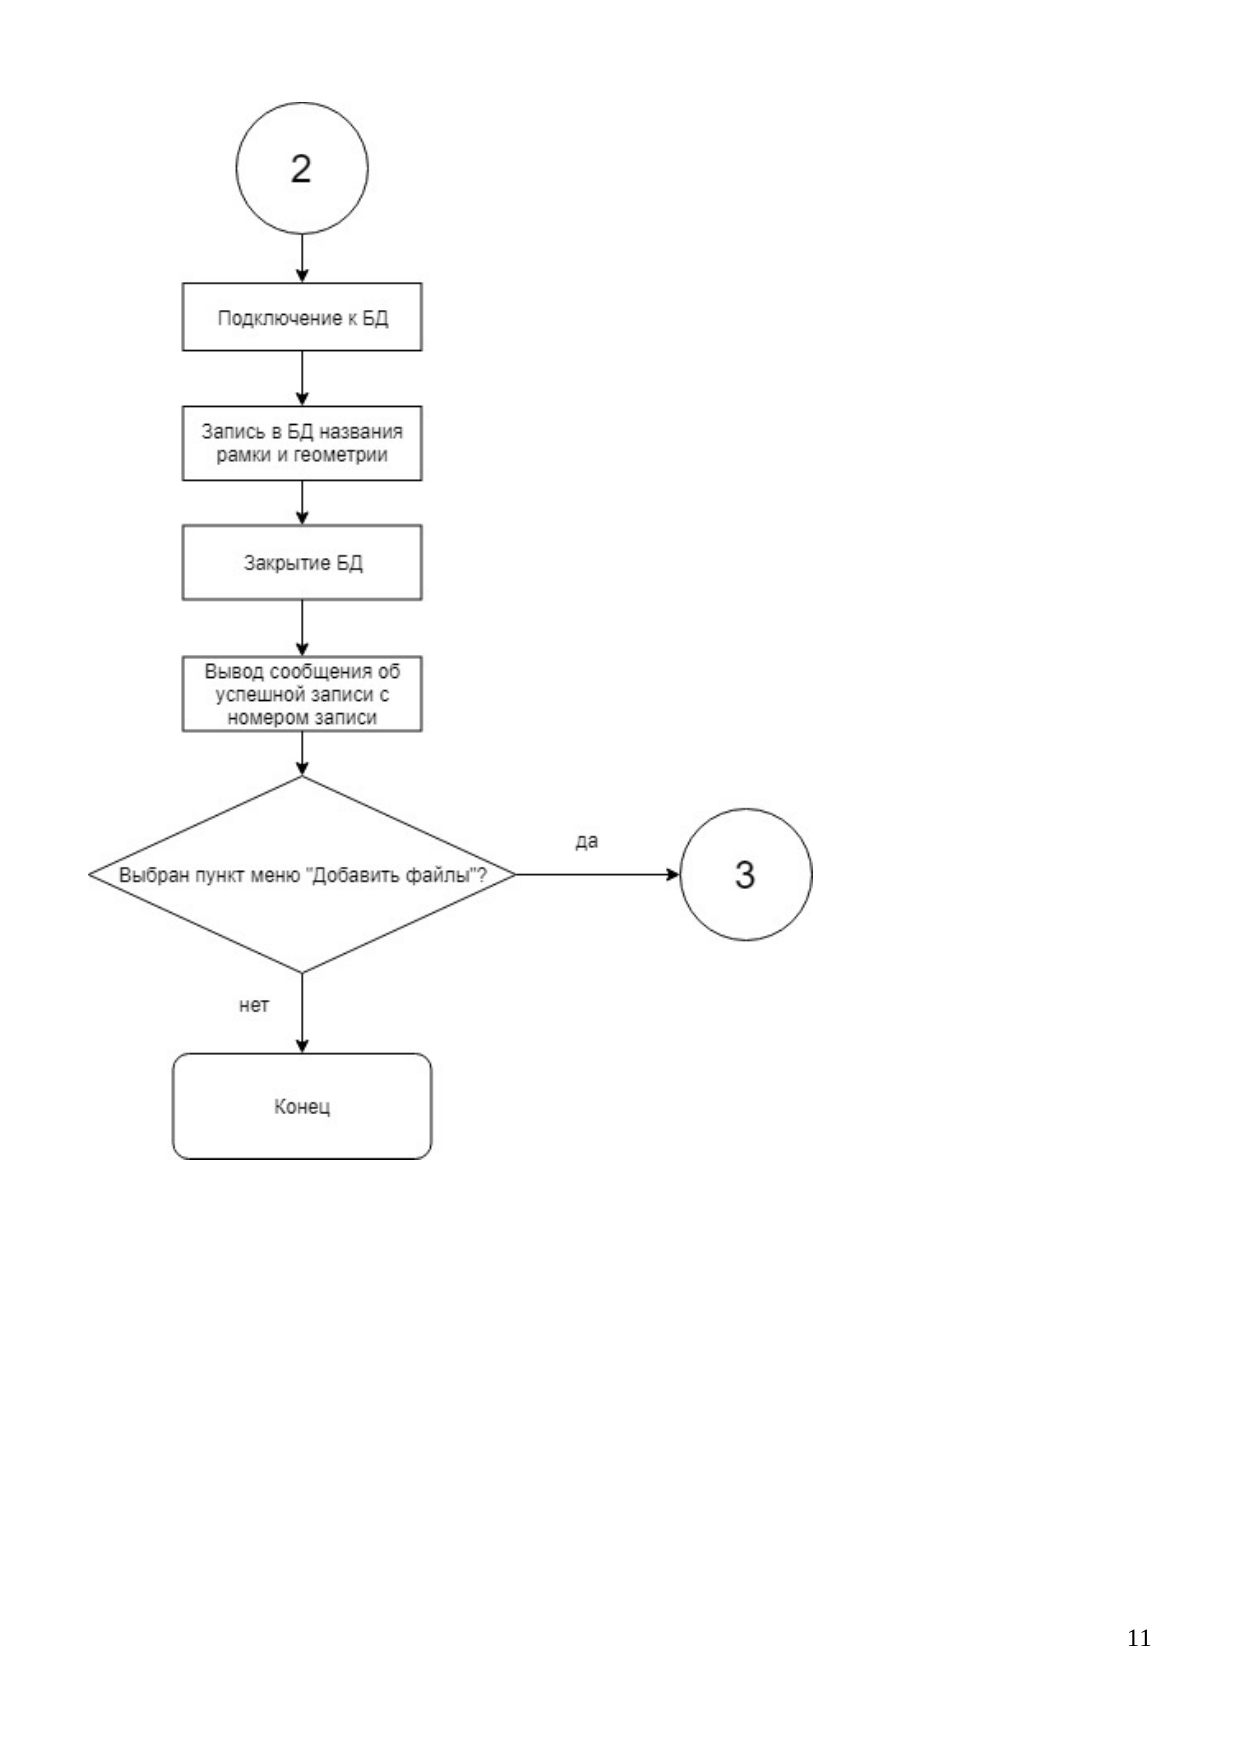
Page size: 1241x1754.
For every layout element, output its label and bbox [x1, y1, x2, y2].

picture [88, 102, 813, 1160]
